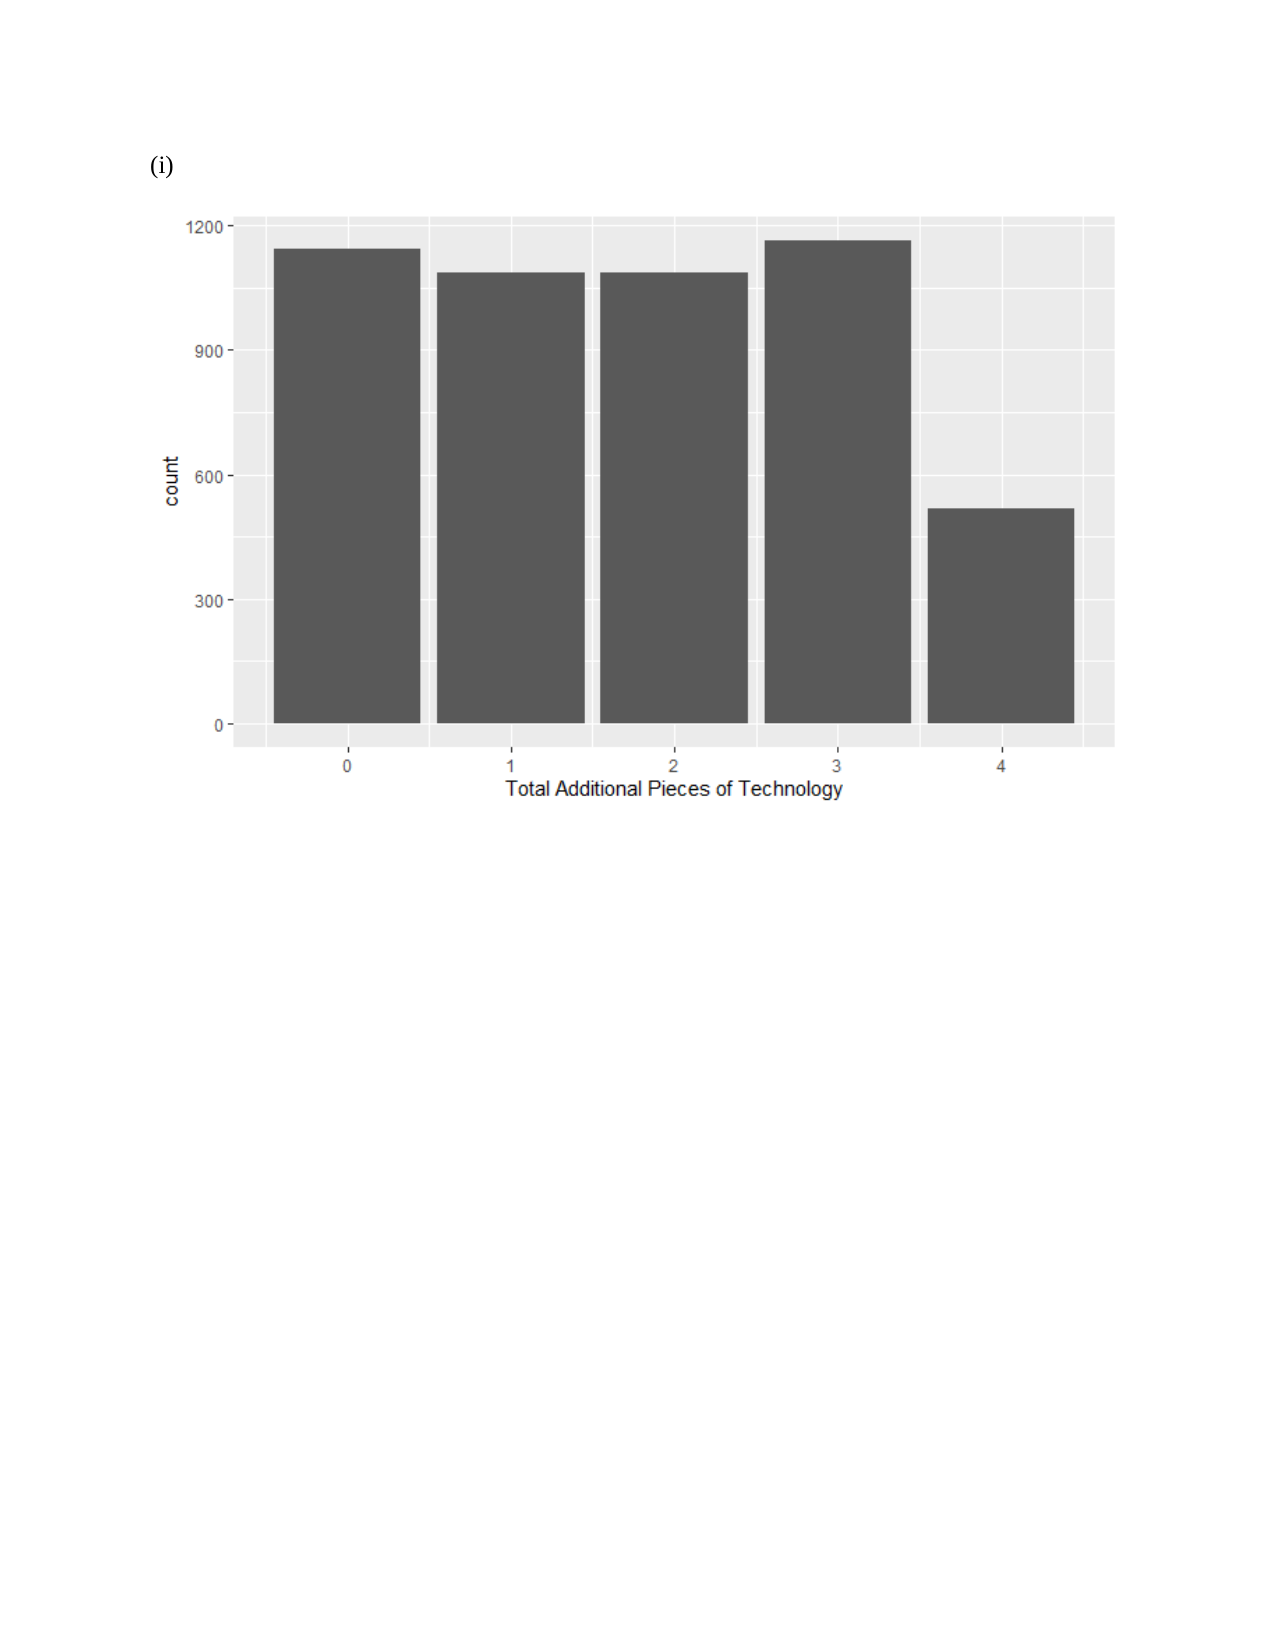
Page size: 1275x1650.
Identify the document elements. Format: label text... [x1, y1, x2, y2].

text (i) [150, 150, 1125, 179]
picture [150, 207, 1125, 810]
